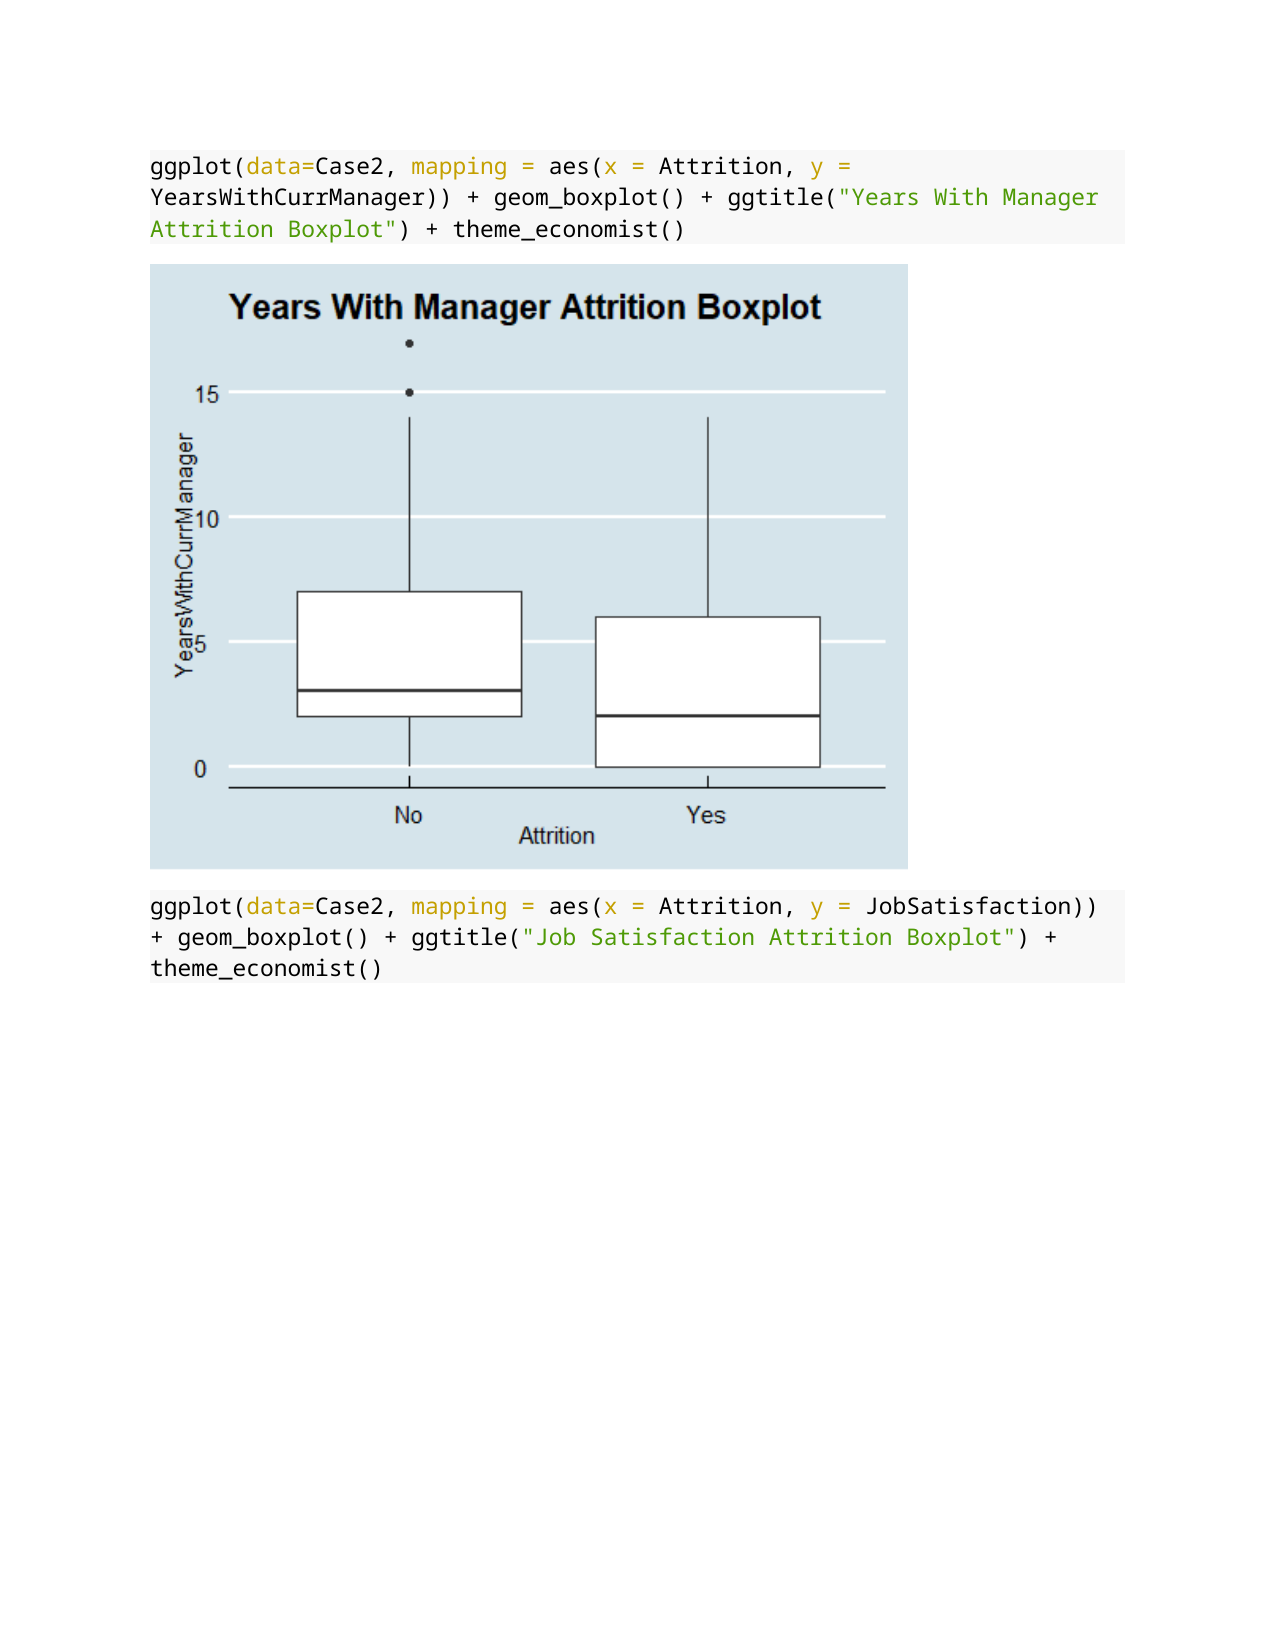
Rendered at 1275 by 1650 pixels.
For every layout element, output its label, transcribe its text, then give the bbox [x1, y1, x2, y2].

text ggplot(data=Case2, mapping = aes(x = Attrition, y = JobSatisfaction)) + geom_boxplot() + ggtitle("Job Satisfaction Attrition Boxplot") + theme_economist() [384, 890, 1125, 983]
picture [150, 264, 908, 871]
text ggplot(data=Case2, mapping = aes(x = Attrition, y = YearsWithCurrManager)) + geom_boxplot() + ggtitle("Years With Manager Attrition Boxplot") + theme_economist() [150, 150, 1125, 244]
